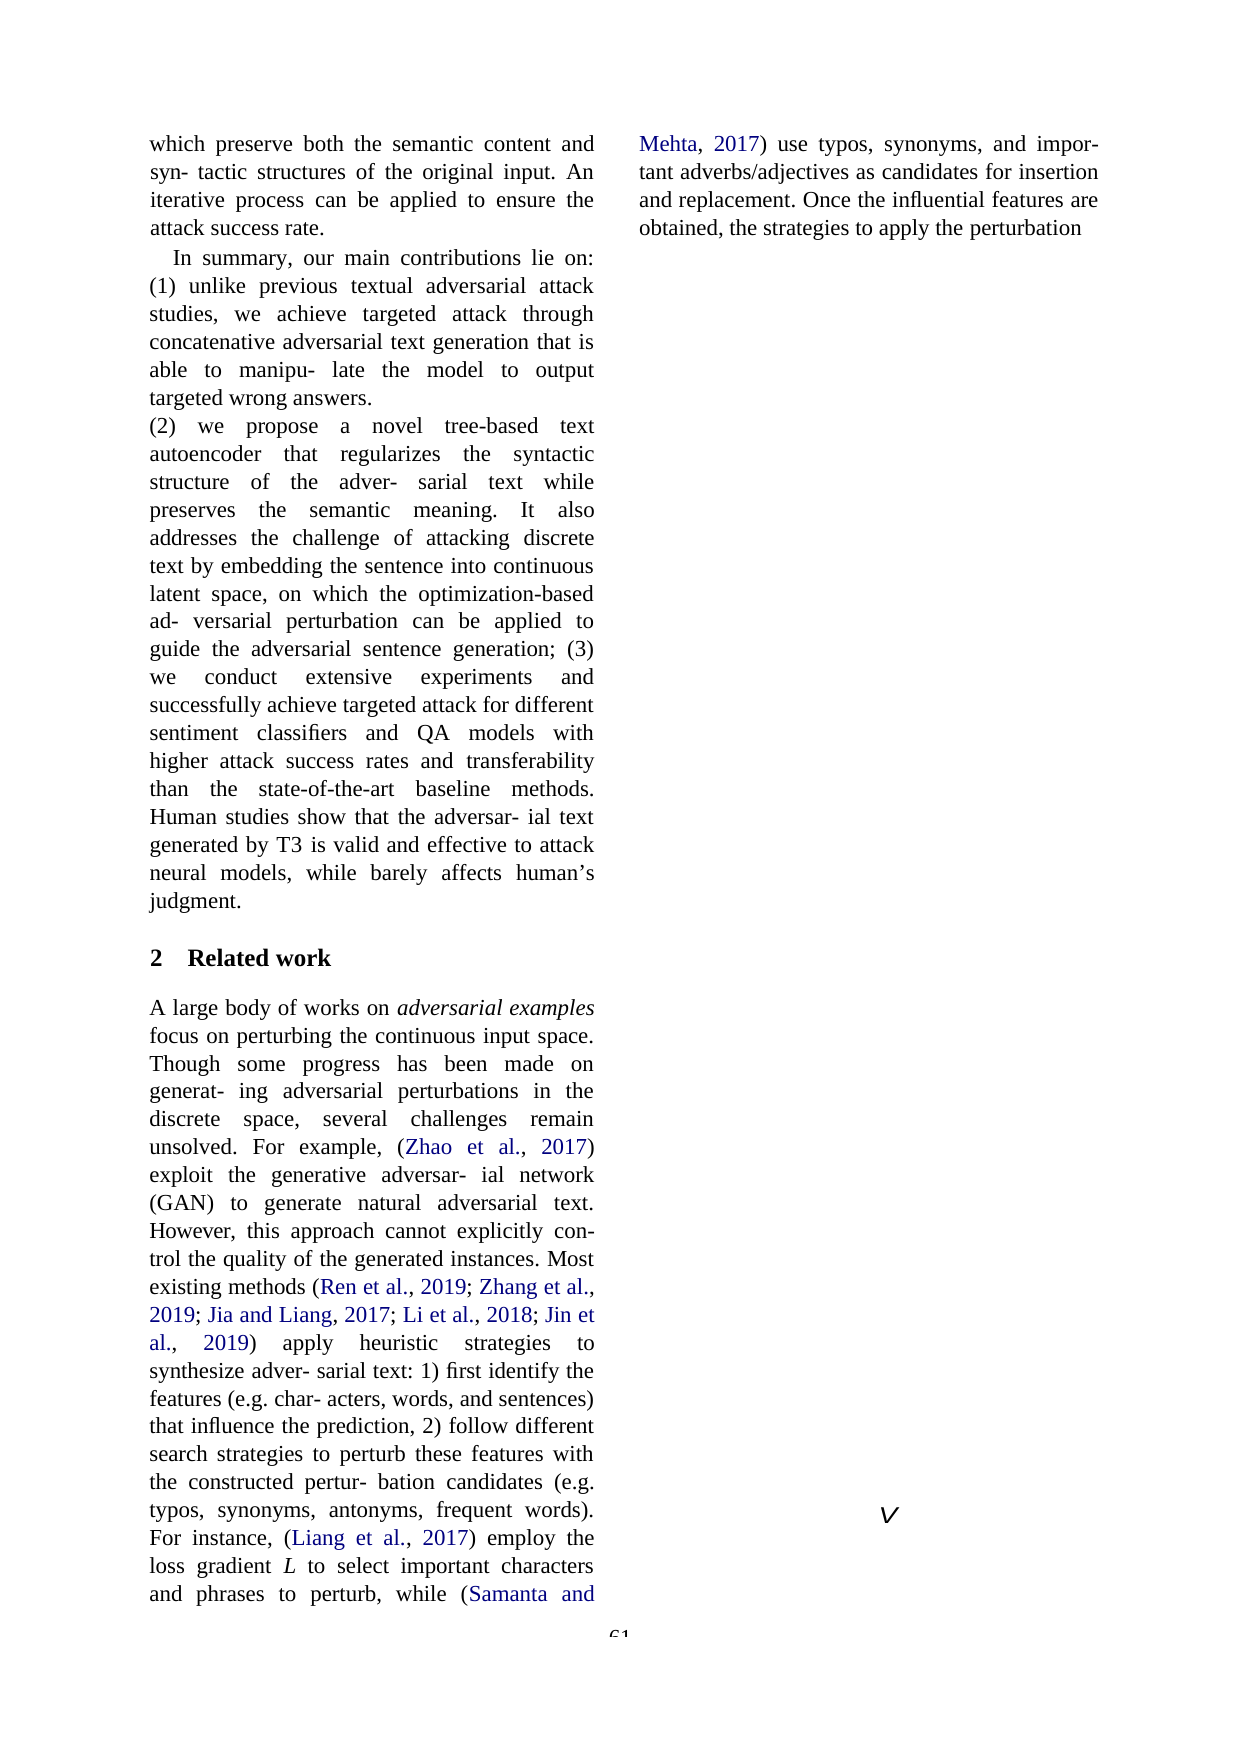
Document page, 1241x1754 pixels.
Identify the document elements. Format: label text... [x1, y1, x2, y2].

subtitle Related work [150, 943, 613, 971]
text (2) we propose a novel tree-based text autoencoder that regularizes the syntactic structure of the adver- sarial text while preserves the semantic meaning. It also addresses the challenge of attacking discrete text by embedding the sentence into continuous latent space, on which the optimization-based ad- versarial perturbation can be applied to guide the adversarial sentence generation; (3) we conduct extensive experiments and successfully achieve targeted attack for different sentiment classiﬁers and QA models with higher attack success rates and transferability than the state-of-the-art baseline methods. Human studies show that the adversar- ial text generated by T3 is valid and effective to attack neural models, while barely affects human’s judgment. [149, 412, 594, 913]
text In summary, our main contributions lie on: (1) unlike previous textual adversarial attack studies, we achieve targeted attack through concatenative adversarial text generation that is able to manipu- late the model to output targeted wrong answers. [149, 244, 594, 410]
text which preserve both the semantic content and syn- tactic structures of the original input. An iterative process can be applied to ensure the attack success rate. [149, 130, 594, 241]
text A large body of works on adversarial examples focus on perturbing the continuous input space. Though some progress has been made on generat- ing adversarial perturbations in the discrete space, several challenges remain unsolved. For example, (Zhao et al., 2017) exploit the generative adversar- ial network (GAN) to generate natural adversarial text. However, this approach cannot explicitly con- trol the quality of the generated instances. Most existing methods (Ren et al., 2019; Zhang et al., 2019; Jia and Liang, 2017; Li et al., 2018; Jin et al., 2019) apply heuristic strategies to synthesize adver- sarial text: 1) ﬁrst identify the features (e.g. char- acters, words, and sentences) that inﬂuence the prediction, 2) follow different search strategies to perturb these features with the constructed pertur- bation candidates (e.g. typos, synonyms, antonyms, frequent words). For instance, (Liang et al., 2017) employ the loss gradient L to select important characters and phrases to perturb, while (Samanta and Mehta, 2017) use typos, synonyms, and impor- tant adverbs/adjectives as candidates for insertion and replacement. Once the inﬂuential features are obtained, the strategies to apply the perturbation [149, 994, 594, 1606]
